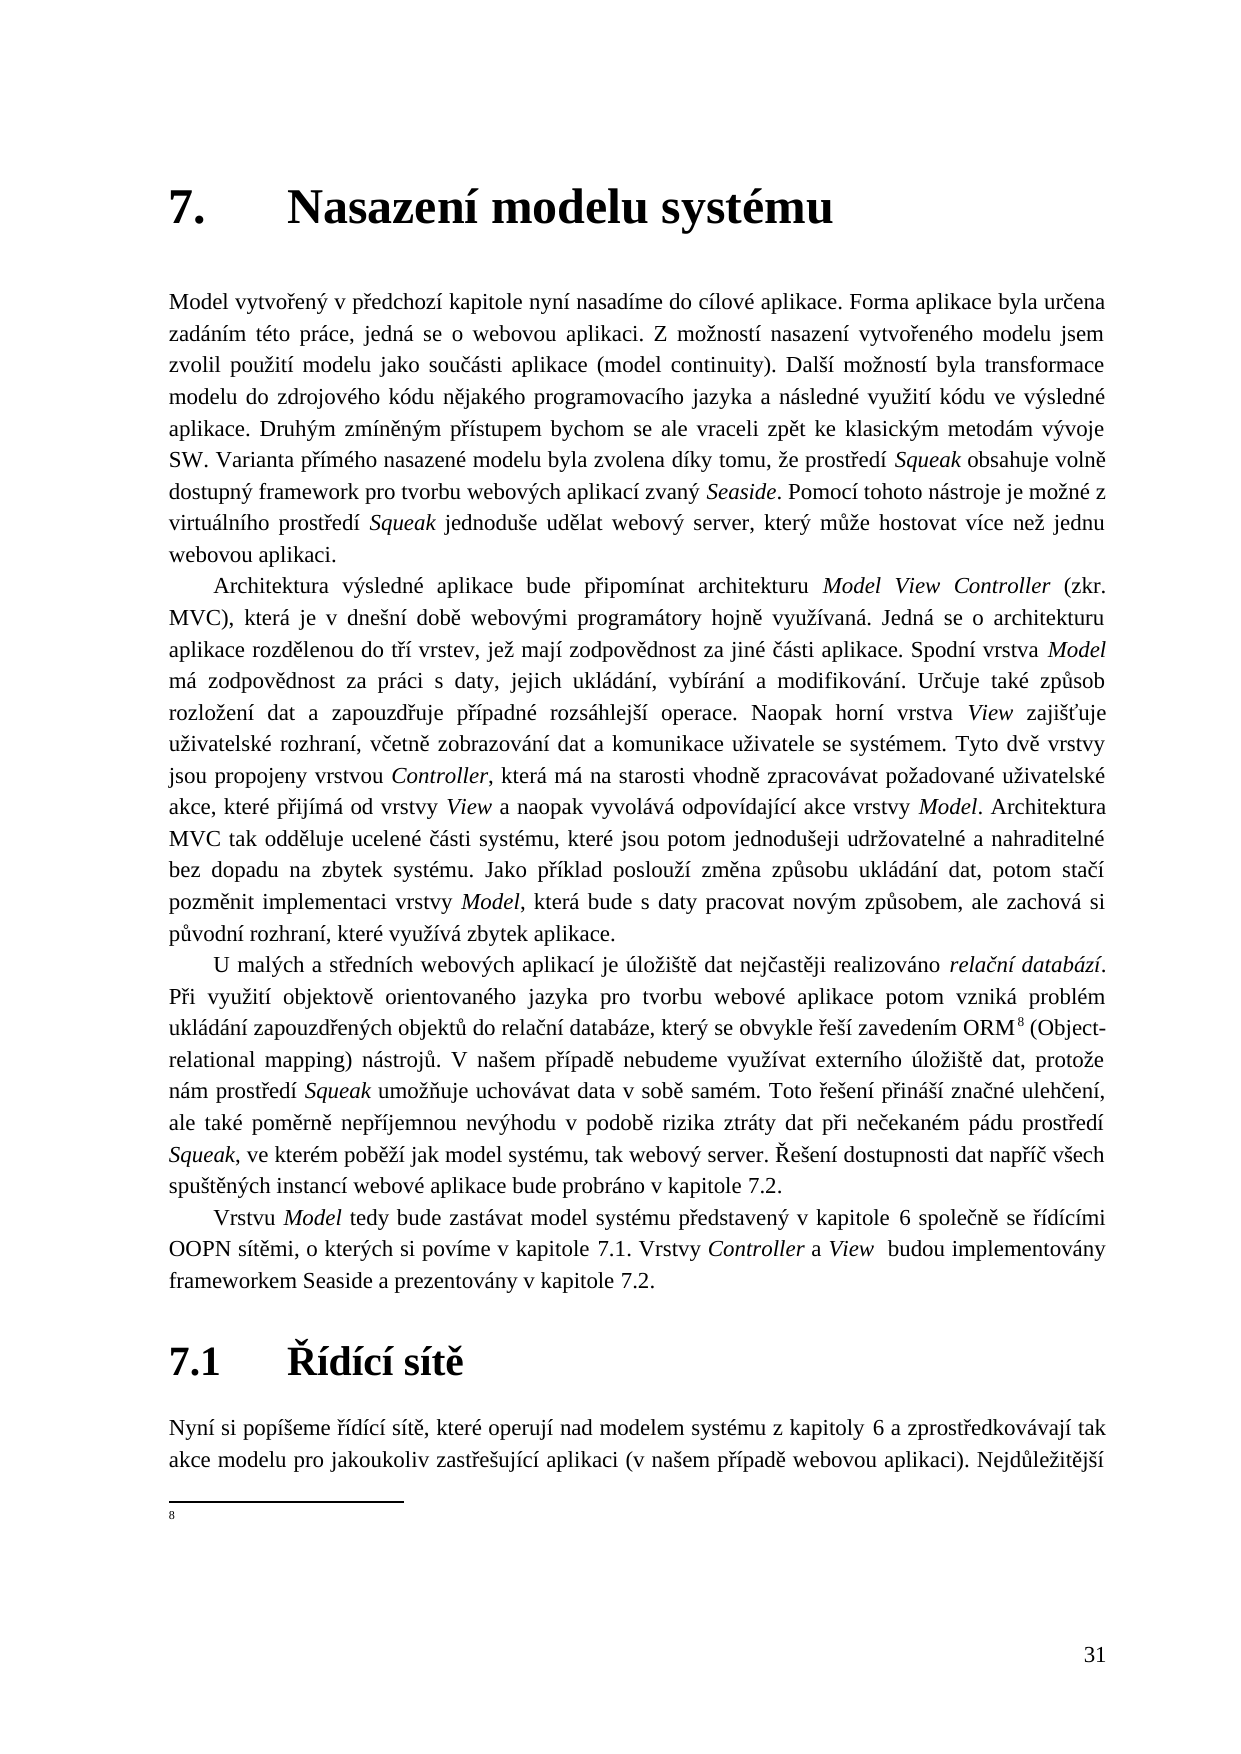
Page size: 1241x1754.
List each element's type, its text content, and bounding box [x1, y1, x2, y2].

subtitle Řídící sítě [169, 1336, 1106, 1384]
text Model vytvořený v předchozí kapitole nyní nasadíme do cílové aplikace. Forma aplikace byla určena zadáním této práce, jedná se o webovou aplikaci. Z možností nasazení vytvořeného modelu jsem zvolil použití modelu jako součásti aplikace (model continuity). Další možností byla transformace modelu do zdrojového kódu nějakého programovacího jazyka a následné využití kódu ve výsledné aplikace. Druhým zmíněným přístupem bychom se ale vraceli zpět ke klasickým metodám vývoje SW. Varianta přímého nasazené modelu byla zvolena díky tomu, že prostředí Squeak obsahuje volně dostupný framework pro tvorbu webových aplikací zvaný Seaside. Pomocí tohoto nástroje je možné z virtuálního prostředí Squeak jednoduše udělat webový server, který může hostovat více než jednu webovou aplikaci. [169, 288, 1106, 567]
text Vrstvu Model tedy bude zastávat model systému představený v kapitole 6 společně se řídícími OOPN sítěmi, o kterých si povíme v kapitole 7.1. Vrstvy Controller a View budou implementovány frameworkem Seaside a prezentovány v kapitole 7.2. [169, 1204, 1106, 1293]
text Architektura výsledné aplikace bude připomínat architekturu Model View Controller (zkr. MVC), která je v dnešní době webovými programátory hojně využívaná. Jedná se o architekturu aplikace rozdělenou do tří vrstev, jež mají zodpovědnost za jiné části aplikace. Spodní vrstva Model má zodpovědnost za práci s daty, jejich ukládání, vybírání a modifikování. Určuje také způsob rozložení dat a zapouzdřuje případné rozsáhlejší operace. Naopak horní vrstva View zajišťuje uživatelské rozhraní, včetně zobrazování dat a komunikace uživatele se systémem. Tyto dvě vrstvy jsou propojeny vrstvou Controller, která má na starosti vhodně zpracovávat požadované uživatelské akce, které přijímá od vrstvy View a naopak vyvolává odpovídající akce vrstvy Model. Architektura MVC tak odděluje ucelené části systému, které jsou potom jednodušeji udržovatelné a nahraditelné bez dopadu na zbytek systému. Jako příklad poslouží změna způsobu ukládání dat, potom stačí pozměnit implementaci vrstvy Model, která bude s daty pracovat novým způsobem, ale zachová si původní rozhraní, které využívá zbytek aplikace. [169, 572, 1106, 946]
text U malých a středních webových aplikací je úložiště dat nejčastěji realizováno relační databází. Při využití objektově orientovaného jazyka pro tvorbu webové aplikace potom vzniká problém ukládání zapouzdřených objektů do relační databáze, který se obvykle řeší zavedením ORM (Object-relational mapping) nástrojů. V našem případě nebudeme využívat externího úložiště dat, protože nám prostředí Squeak umožňuje uchovávat data v sobě samém. Toto řešení přináší značné ulehčení, ale také poměrně nepříjemnou nevýhodu v podobě rizika ztráty dat při nečekaném pádu prostředí Squeak, ve kterém poběží jak model systému, tak webový server. Řešení dostupnosti dat napříč všech spuštěných instancí webové aplikace bude probráno v kapitole 7.2. [169, 951, 1106, 1198]
subtitle Nasazení modelu systému [169, 177, 1106, 235]
